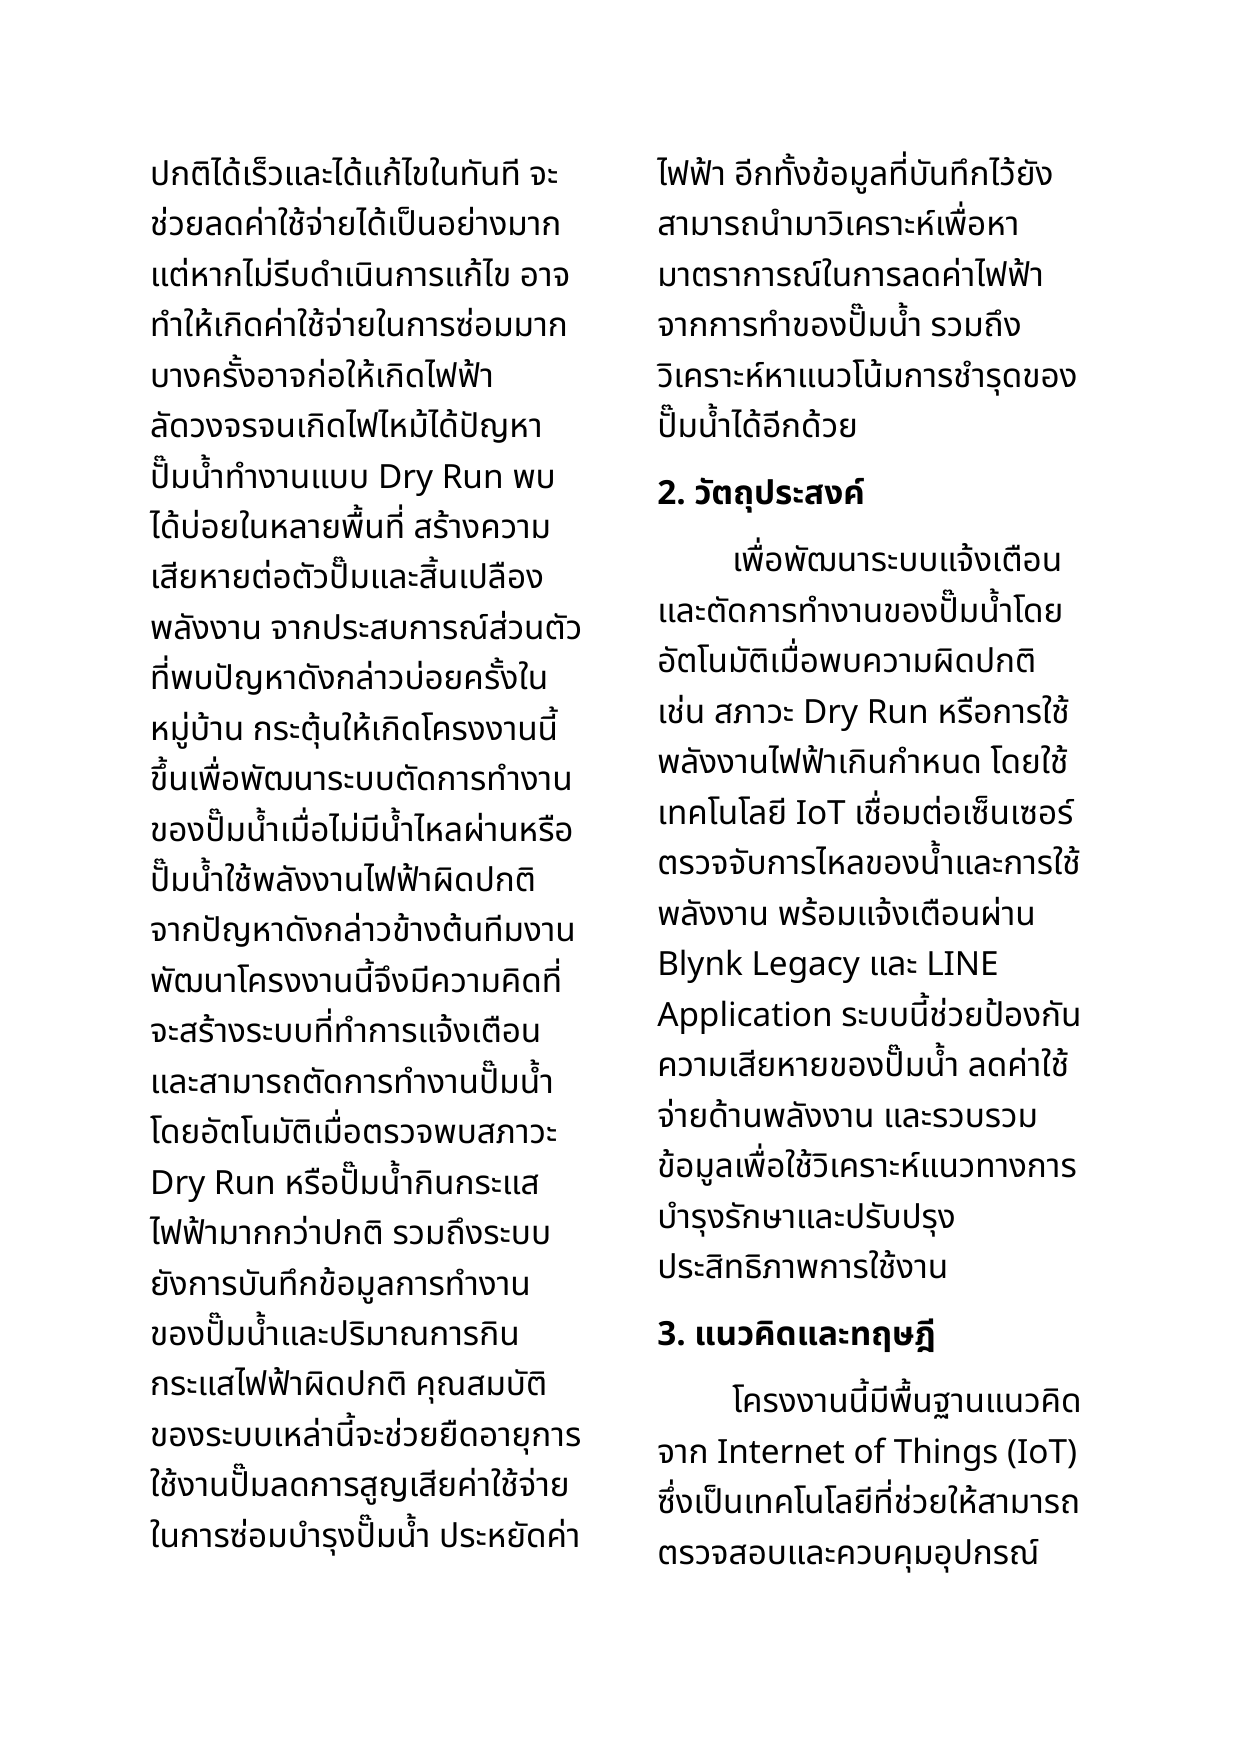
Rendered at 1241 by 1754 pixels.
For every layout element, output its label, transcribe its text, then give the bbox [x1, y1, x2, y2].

text เพื่อพัฒนาระบบแจ้งเตือนและตัดการทำงานของปั๊มน้ำโดยอัตโนมัติเมื่อพบความผิดปกติ เช่น สภาวะ Dry Run หรือการใช้พลังงานไฟฟ้าเกินกำหนด โดยใช้เทคโนโลยี IoT เชื่อมต่อเซ็นเซอร์ตรวจจับการไหลของน้ำและการใช้พลังงาน พร้อมแจ้งเตือนผ่าน Blynk Legacy และ LINE Application ระบบนี้ช่วยป้องกันความเสียหายของปั๊มน้ำ ลดค่าใช้จ่ายด้านพลังงาน และรวบรวมข้อมูลเพื่อใช้วิเคราะห์แนวทางการบำรุงรักษาและปรับปรุงประสิทธิภาพการใช้งาน [657, 536, 1090, 1293]
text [150, 150, 583, 1562]
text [657, 150, 1090, 452]
text 2. วัตถุประสงค์ [657, 469, 1090, 520]
text 3. แนวคิดและทฤษฎี [657, 1310, 1090, 1361]
